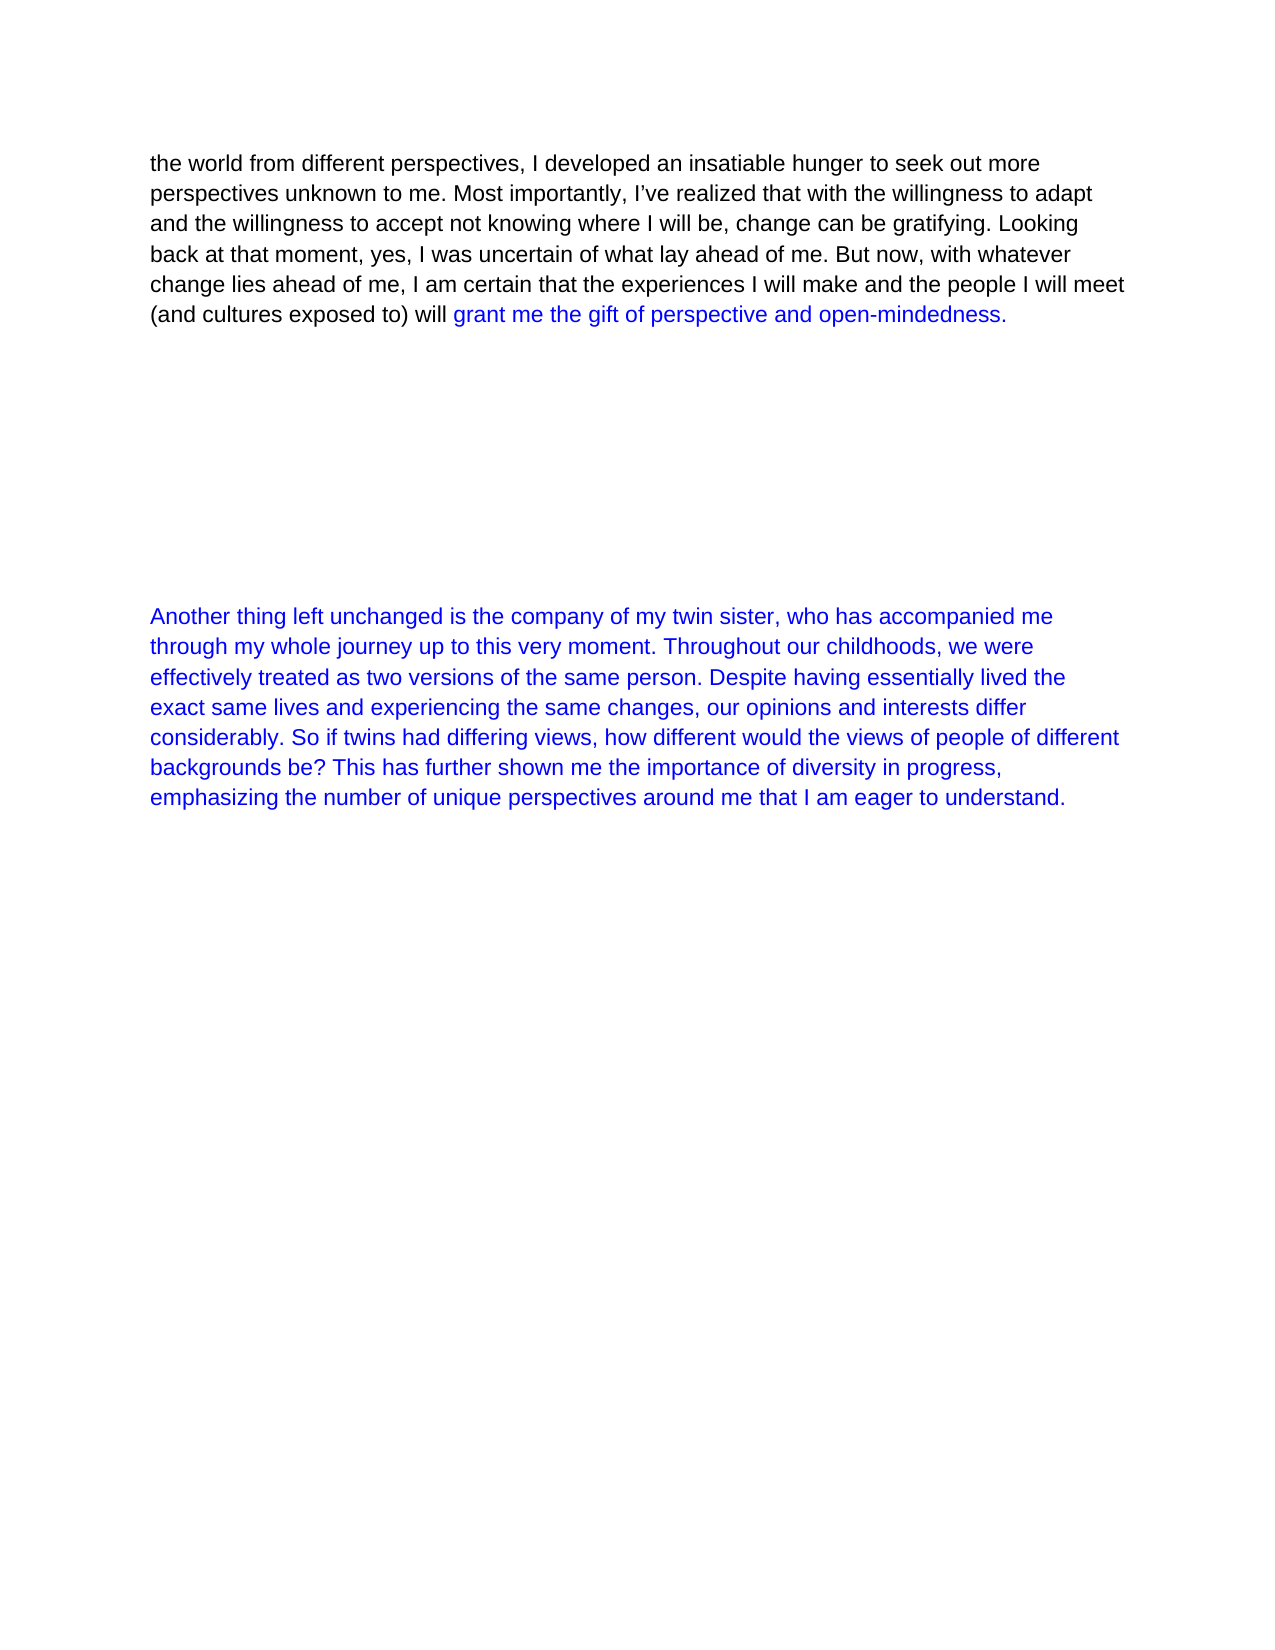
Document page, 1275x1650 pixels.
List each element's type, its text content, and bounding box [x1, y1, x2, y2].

text Another thing left unchanged is the company of my twin sister, who has accompanied me through my whole journey up to this very moment. Throughout our childhoods, we were effectively treated as two versions of the same person. Despite having essentially lived the exact same lives and experiencing the same changes, our opinions and interests differ considerably. So if twins had differing views, how different would the views of people of different backgrounds be? This has further shown me the importance of diversity in progress, emphasizing the number of unique perspectives around me that I am eager to understand. [150, 603, 1125, 811]
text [150, 150, 1125, 327]
